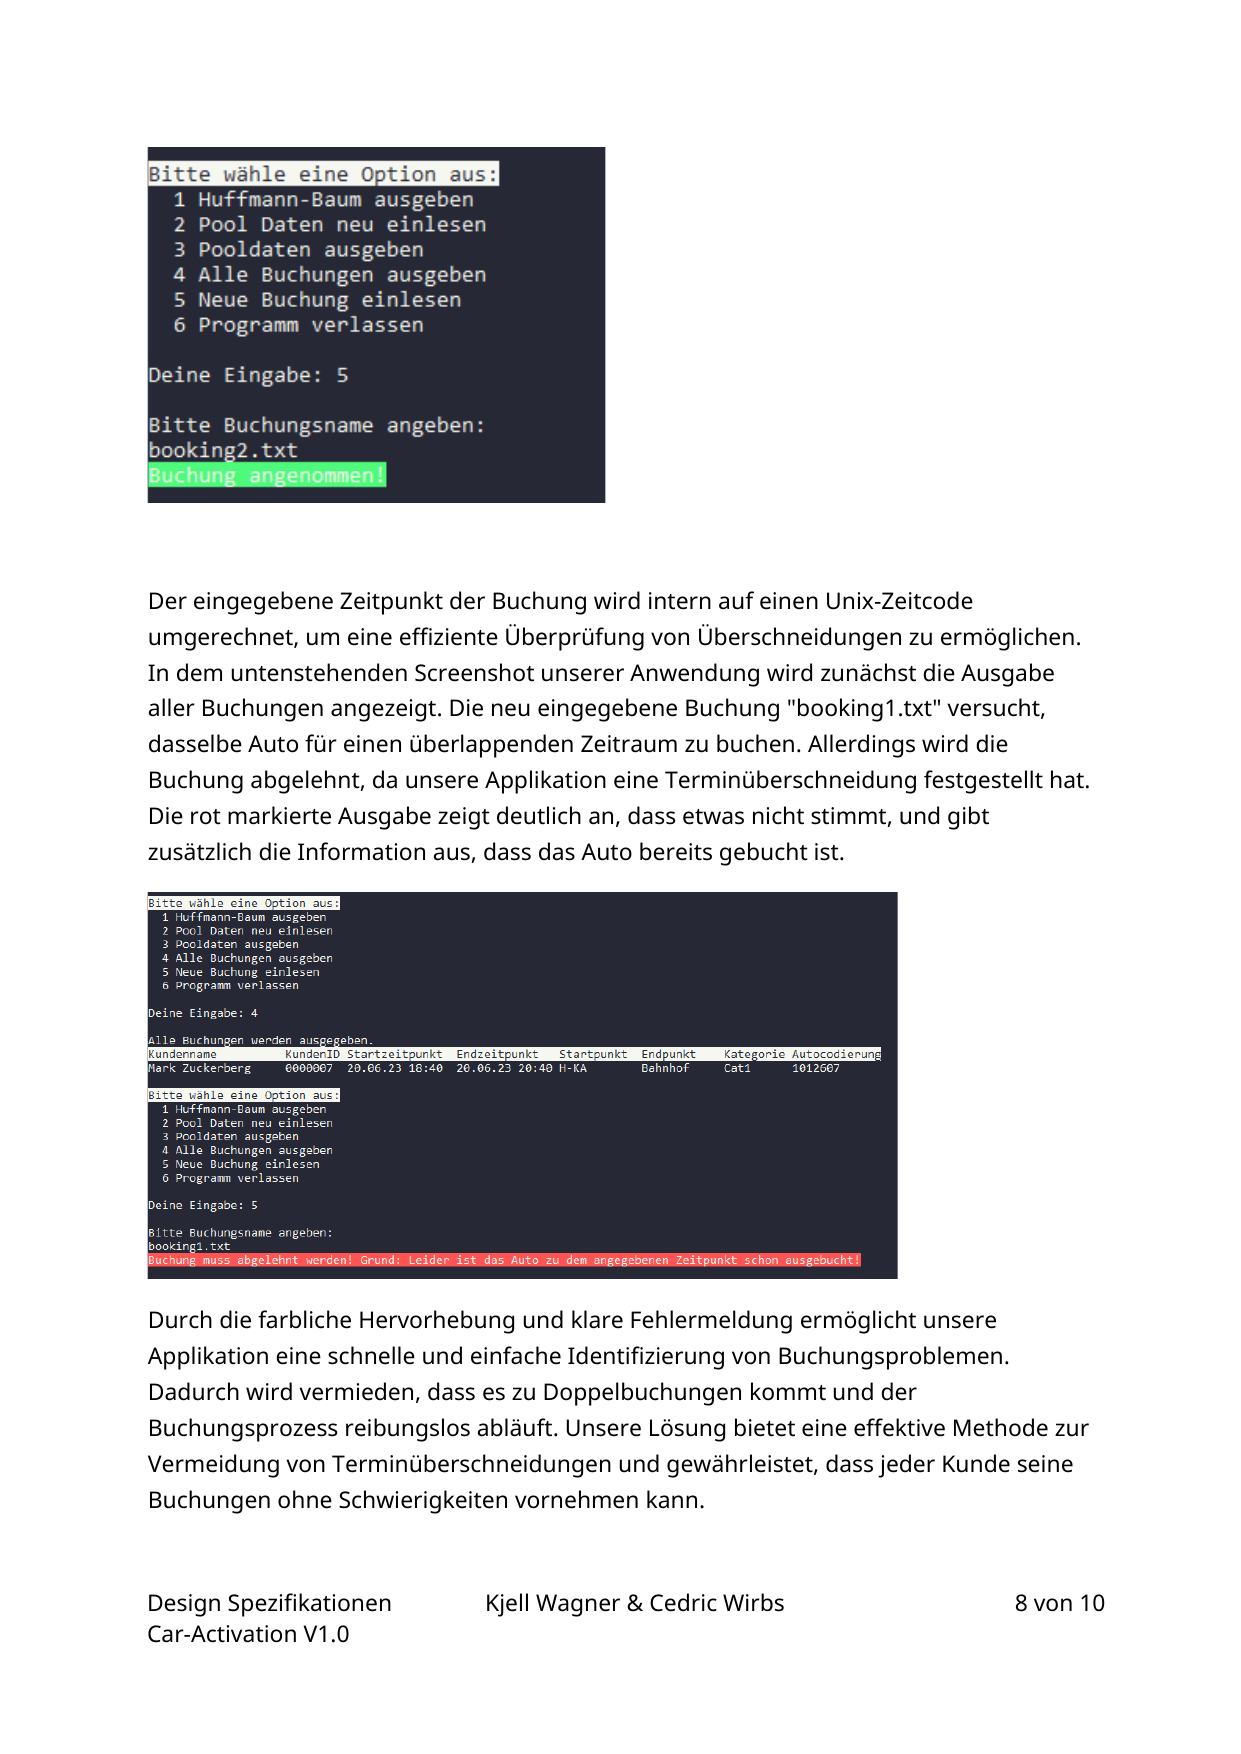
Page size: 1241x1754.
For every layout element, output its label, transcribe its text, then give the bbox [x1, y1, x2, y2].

text Durch die farbliche Hervorhebung und klare Fehlermeldung ermöglicht unsere Applikation eine schnelle und einfache Identifizierung von Buchungsproblemen. Dadurch wird vermieden, dass es zu Doppelbuchungen kommt und der Buchungsprozess reibungslos abläuft. Unsere Lösung bietet eine effektive Methode zur Vermeidung von Terminüberschneidungen und gewährleistet, dass jeder Kunde seine Buchungen ohne Schwierigkeiten vornehmen kann. [148, 1304, 1093, 1515]
picture [147, 147, 606, 503]
text Der eingegebene Zeitpunkt der Buchung wird intern auf einen Unix-Zeitcode umgerechnet, um eine effiziente Überprüfung von Überschneidungen zu ermöglichen. In dem untenstehenden Screenshot unserer Anwendung wird zunächst die Ausgabe aller Buchungen angezeigt. Die neu eingegebene Buchung "booking1.txt" versucht, dasselbe Auto für einen überlappenden Zeitraum zu buchen. Allerdings wird die Buchung abgelehnt, da unsere Applikation eine Terminüberschneidung festgestellt hat. Die rot markierte Ausgabe zeigt deutlich an, dass etwas nicht stimmt, und gibt zusätzlich die Information aus, dass das Auto bereits gebucht ist. [148, 584, 1093, 867]
picture [147, 892, 898, 1279]
